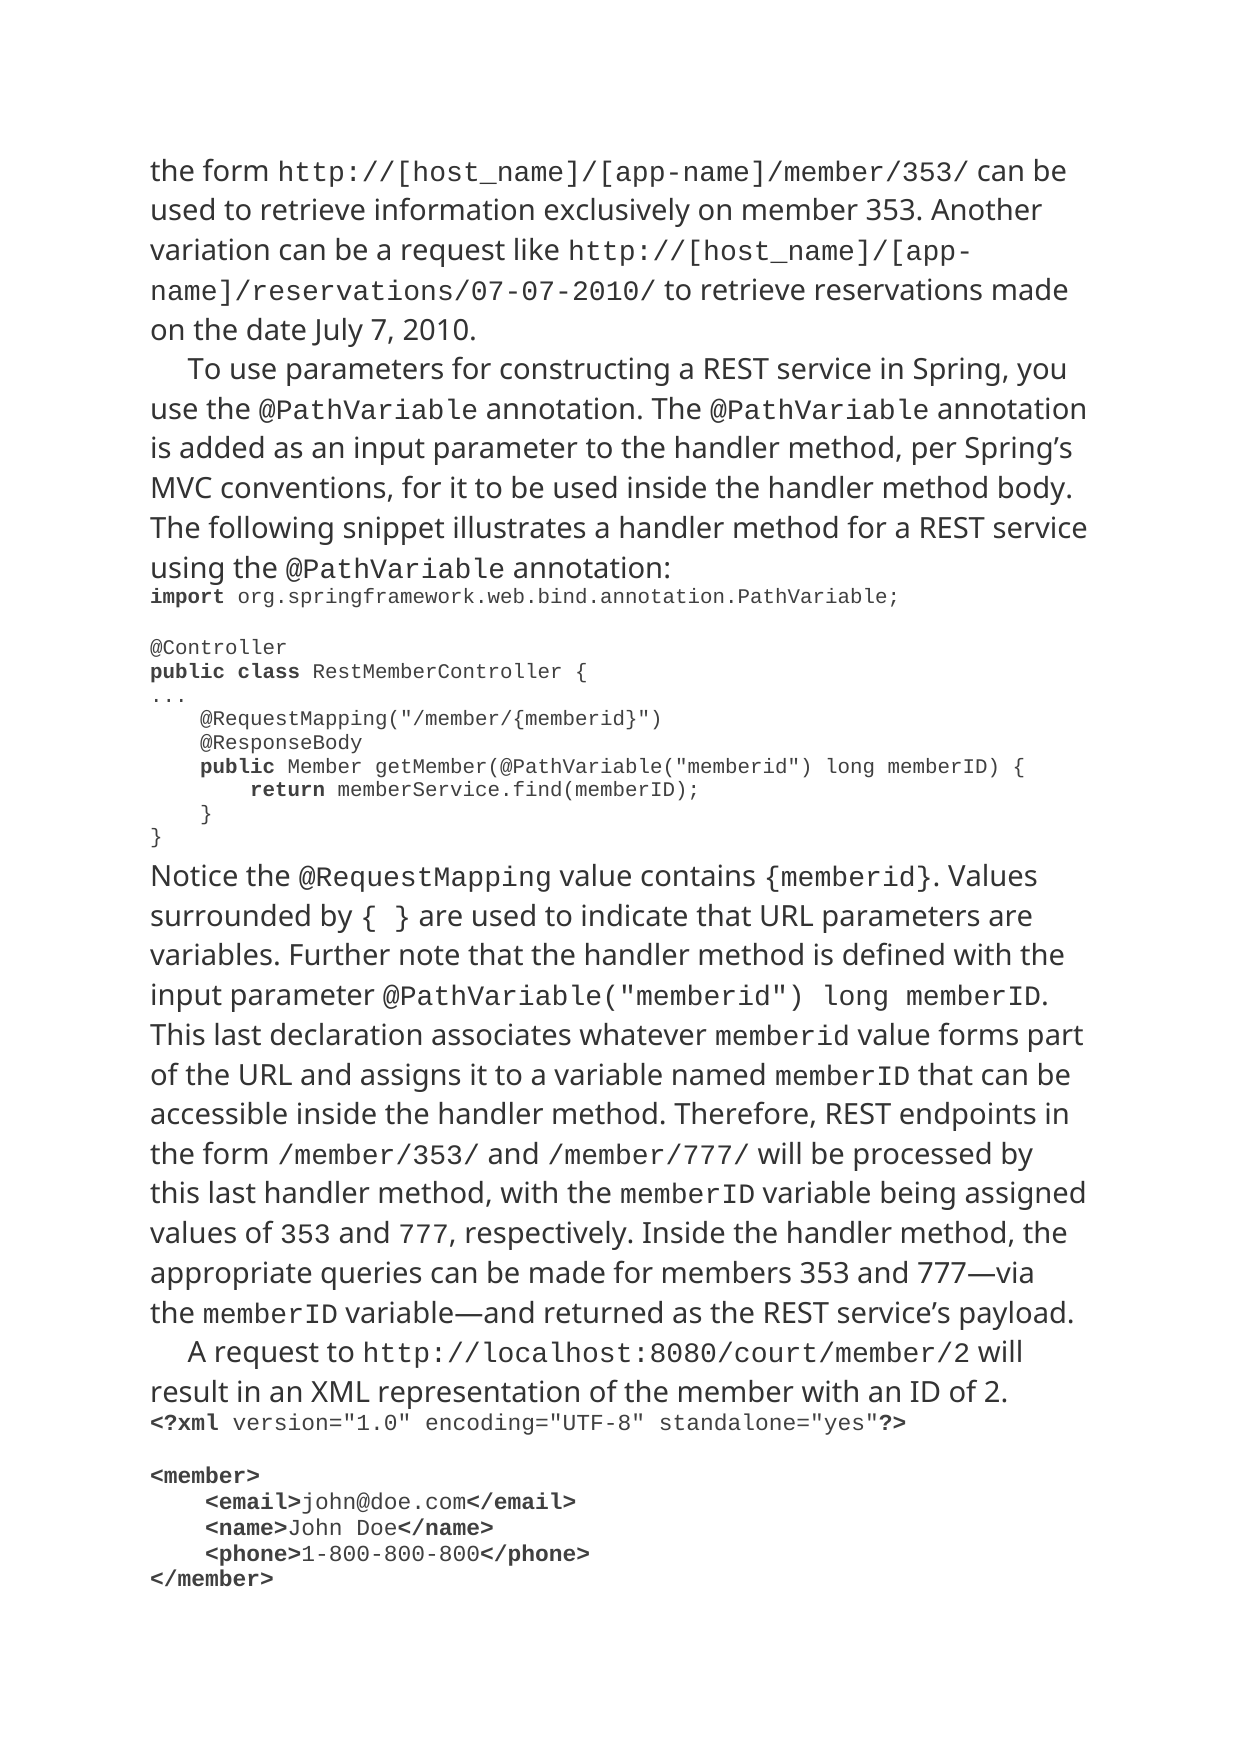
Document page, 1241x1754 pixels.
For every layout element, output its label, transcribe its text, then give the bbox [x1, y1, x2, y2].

text A request to http://localhost:8080/court/member/2 will result in an XML representation of the member with an ID of 2. [150, 1332, 1090, 1411]
text <?xml version="1.0" encoding="UTF-8" standalone="yes"?> <member> <email>john@doe.com</email> <name>John Doe</name> <phone>1-800-800-800</phone> </member> [150, 1411, 1090, 1594]
text Notice the @RequestMapping value contains {memberid}. Values surrounded by { } are used to indicate that URL parameters are variables. Further note that the handler method is defined with the input parameter @PathVariable("memberid") long memberID. This last declaration associates whatever memberid value forms part of the URL and assigns it to a variable named memberID that can be accessible inside the handler method. Therefore, REST endpoints in the form /member/353/ and /member/777/ will be processed by this last handler method, with the memberID variable being assigned values of 353 and 777, respectively. Inside the handler method, the appropriate queries can be made for members 353 and 777—via the memberID variable—and returned as the REST service’s payload. [150, 855, 1090, 1332]
text import org.springframework.web.bind.annotation.PathVariable; @Controller public class RestMemberController { ... @RequestMapping("/member/{memberid}") @ResponseBody public Member getMember(@PathVariable("memberid") long memberID) { return memberService.find(memberID); } } [150, 587, 1090, 850]
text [150, 150, 1090, 348]
text To use parameters for constructing a REST service in Spring, you use the @PathVariable annotation. The @PathVariable annotation is added as an input parameter to the handler method, per Spring’s MVC conventions, for it to be used inside the handler method body. The following snippet illustrates a handler method for a REST service using the @PathVariable annotation: [150, 348, 1090, 587]
